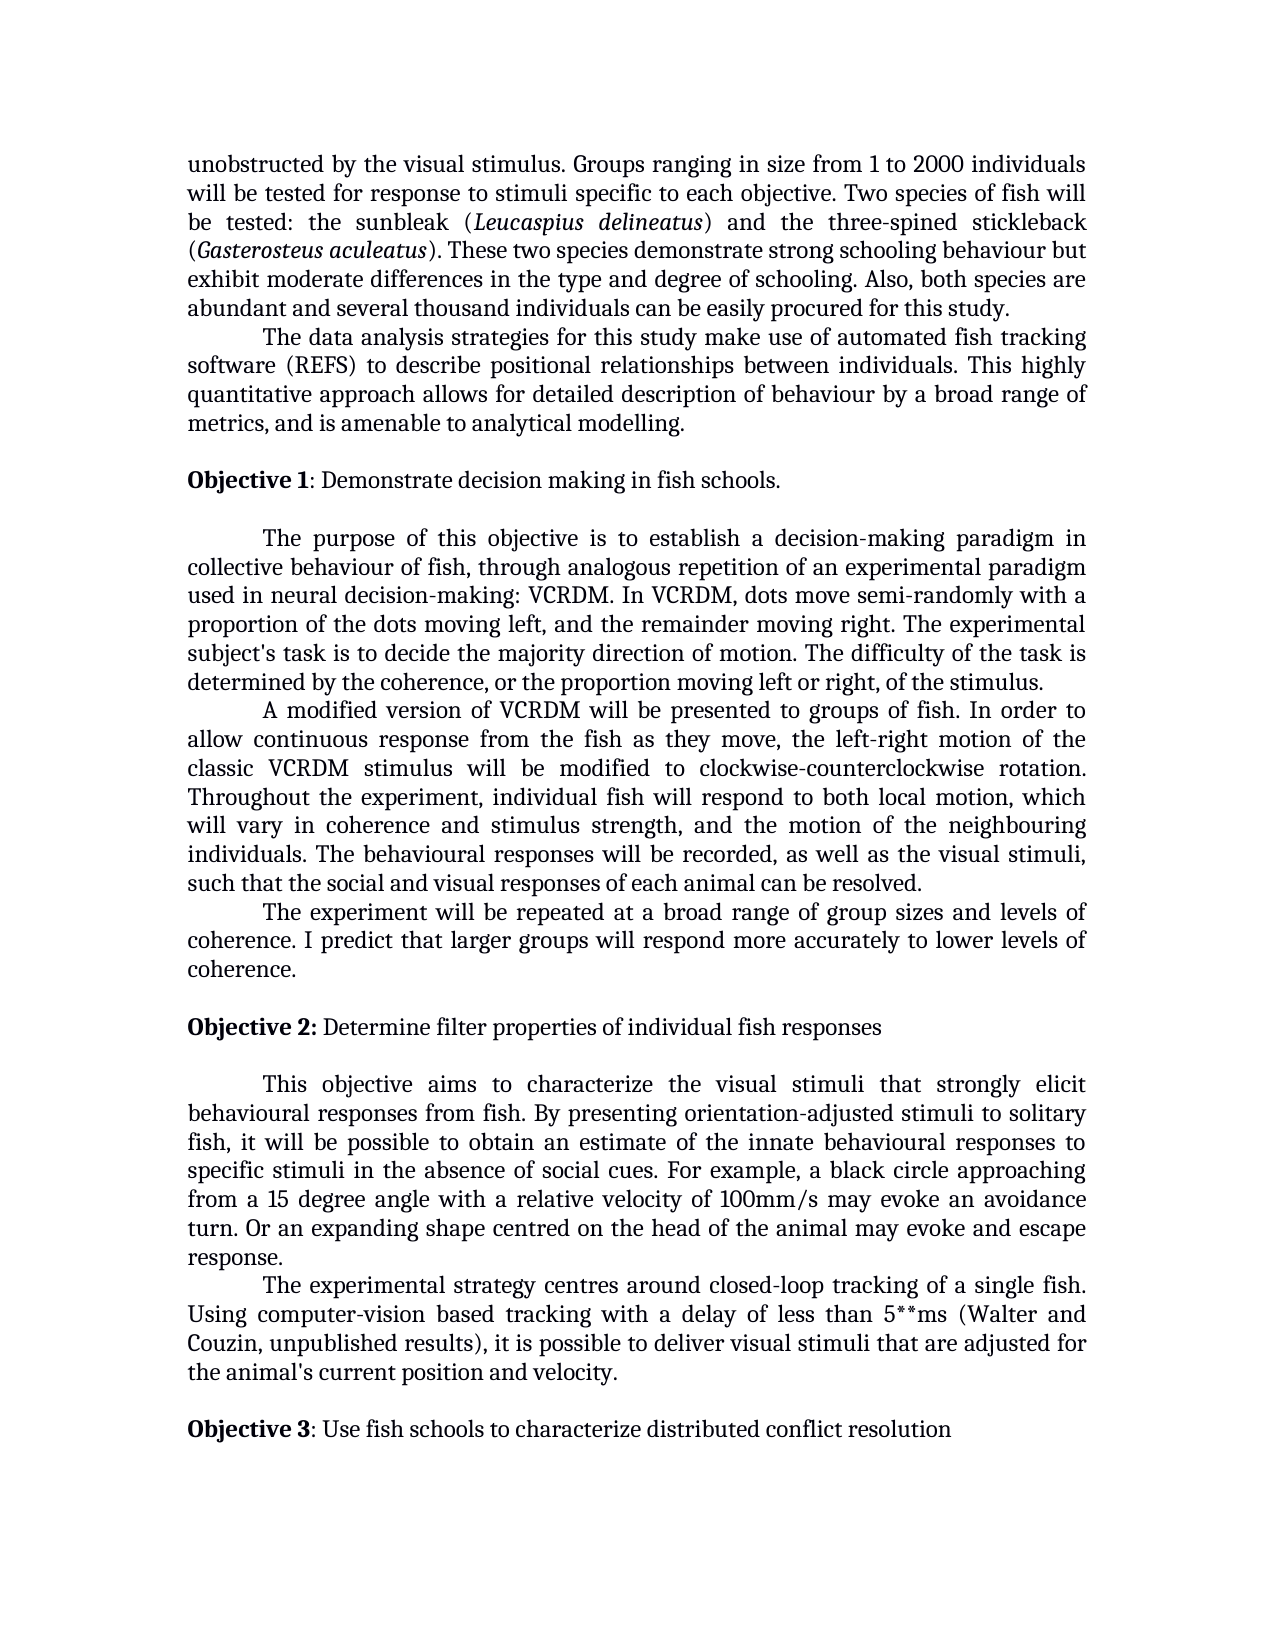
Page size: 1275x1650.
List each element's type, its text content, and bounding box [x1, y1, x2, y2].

text Objective 2: Determine filter properties of individual fish responses [187, 1012, 1087, 1041]
text Objective 3: Use fish schools to characterize distributed conflict resolution [187, 1415, 1087, 1444]
text The experiment will be repeated at a broad range of group sizes and levels of coherence. I predict that larger groups will respond more accurately to lower levels of coherence. [187, 897, 1087, 984]
text A modified version of VCRDM will be presented to groups of fish. In order to allow continuous response from the fish as they move, the left-right motion of the classic VCRDM stimulus will be modified to clockwise-counterclockwise rotation. Throughout the experiment, individual fish will respond to both local motion, which will vary in coherence and stimulus strength, and the motion of the neighbouring individuals. The behavioural responses will be recorded, as well as the visual stimuli, such that the social and visual responses of each animal can be resolved. [187, 696, 1087, 897]
text Objective 1: Demonstrate decision making in fish schools. [187, 466, 1087, 495]
text The purpose of this objective is to establish a decision-making paradigm in collective behaviour of fish, through analogous repetition of an experimental paradigm used in neural decision-making: VCRDM. In VCRDM, dots move semi-randomly with a proportion of the dots moving left, and the remainder moving right. The experimental subject's task is to decide the majority direction of motion. The difficulty of the task is determined by the coherence, or the proportion moving left or right, of the stimulus. [187, 524, 1087, 696]
text The data analysis strategies for this study make use of automated fish tracking software (REFS) to describe positional relationships between individuals. This highly quantitative approach allows for detailed description of behaviour by a broad range of metrics, and is amenable to analytical modelling. [187, 322, 1087, 437]
